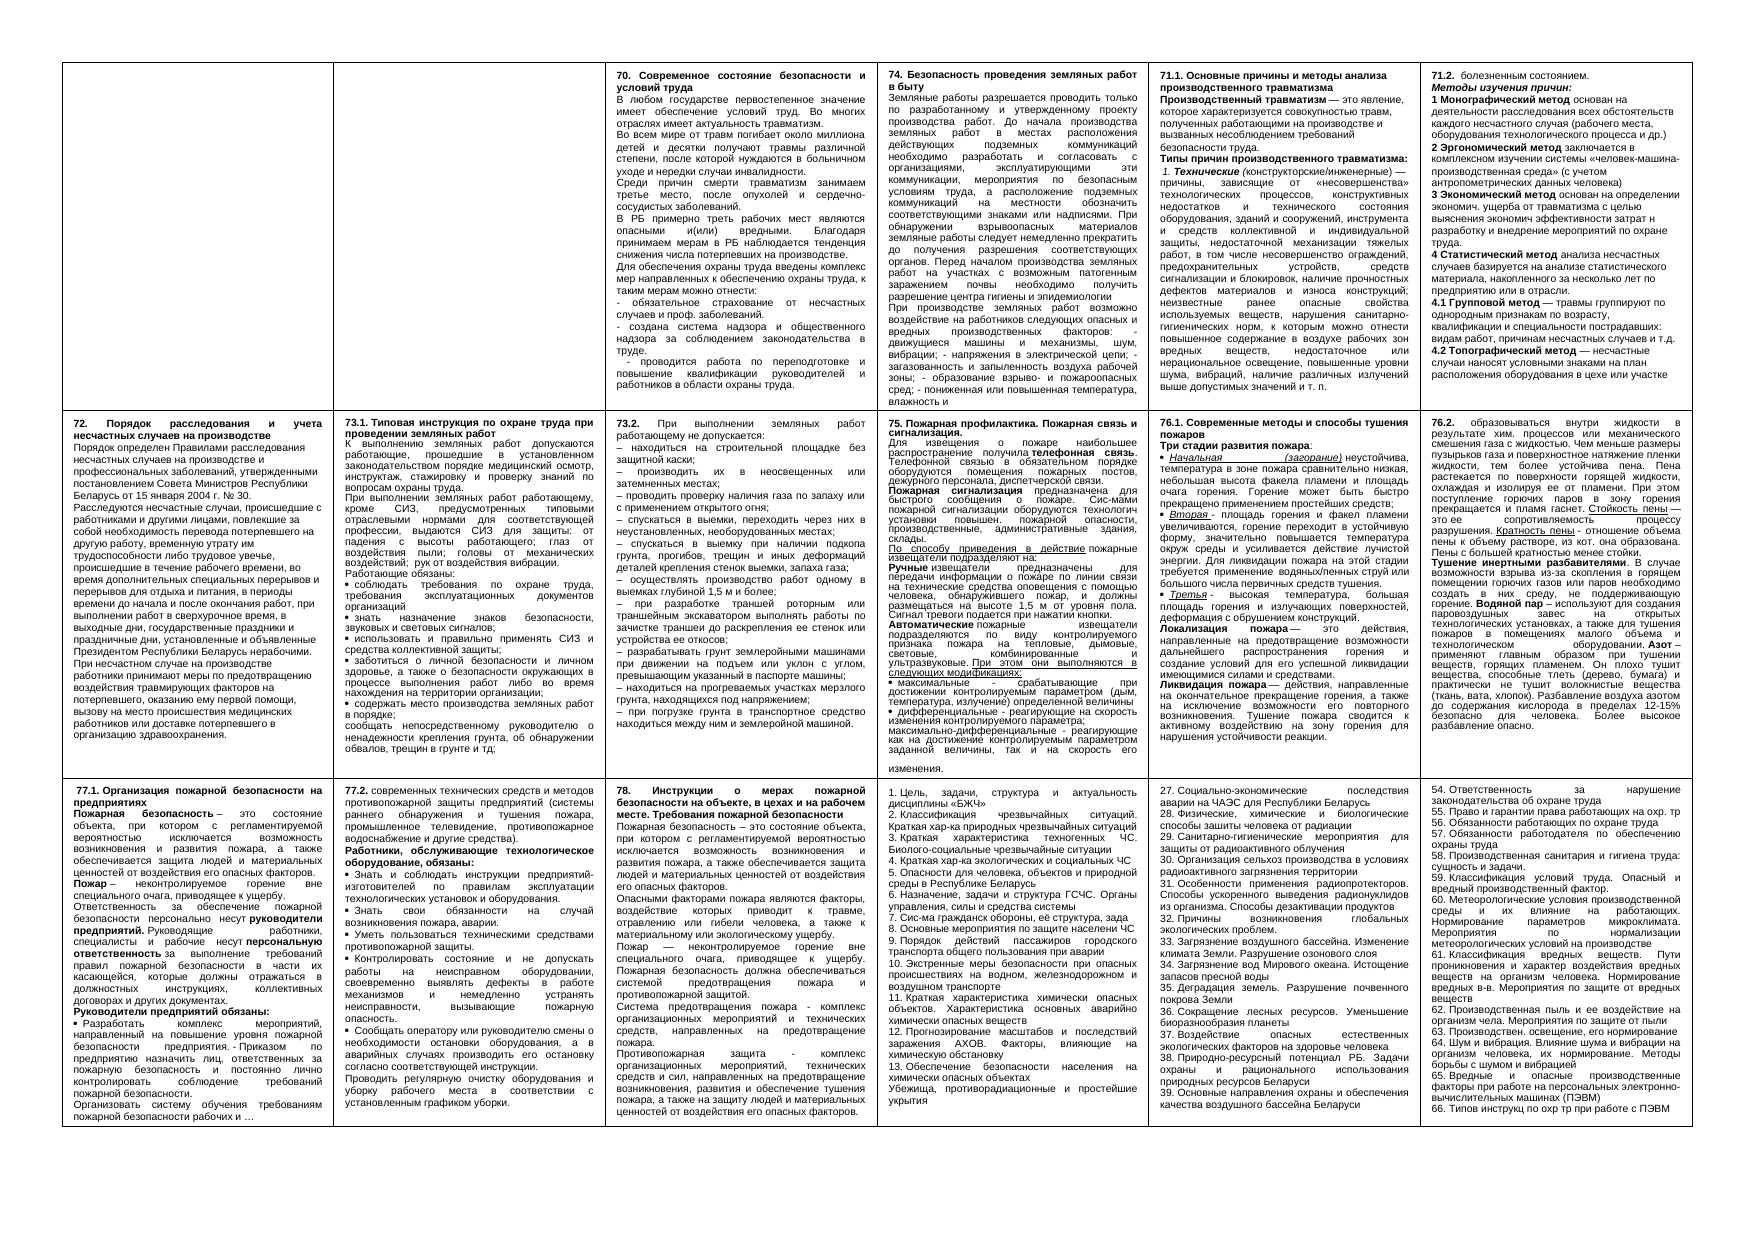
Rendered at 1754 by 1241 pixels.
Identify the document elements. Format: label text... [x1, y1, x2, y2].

table_header 71.2. болезненным состоянием. Методы изучения причин: 1 Монографический метод основан на деятельности расследования всех обстоятельств каждого несчастного случая (рабочего места, оборудования технологического процесса и др.) 2 Эргономический метод заключается в комплексном изучении системы «человек-машина-производственная среда» (с учетом антропометрических данных человека) 3 Экономический метод основан на определении экономич. ущерба от травматизма с целью выяснения экономич эффективности затрат н разработку и внедрение мероприятий по охране труда. 4 Статистический метод анализа несчастных случаев базируется на анализе статистического материала, накопленного за несколько лет по предприятию или в отрасли. 4.1 Групповой метод — травмы группируют по однородным признакам по возрасту, квалификации и специальности пострадавших: видам работ, причинам несчастных случаев и т.д. 4.2 Топографический метод — несчастные случаи наносят условными знаками на план расположения оборудования в цехе или участке [1421, 63, 1692, 410]
table_cell Социально-экономические последствия аварии на ЧАЭС для Республики Беларусь Физические, химические и биологические способы зашиты человека от радиации Санитарно-гигиенические мероприятия для защиты от радиоактивного облучения Организация сельхоз производства в условиях радиоактивного загрязнения территории Особенности применения радиопротекторов. Способы ускоренного выведения радионуклидов из организма. Способы дезактивации продуктов Причины возникновения глобальных экологических проблем. Загрязнение воздушного бассейна. Изменение климата Земли. Разрушение озонового слоя Загрязнение вод Мирового океана. Истощение запасов пресной воды Деградация земель. Разрушение почвенного покрова Земли Сокращение лесных ресурсов. Уменьшение биоразнообразия планеты Воздействие опасных естественных экологических факторов на здоровье человека Природно-ресурсный потенциал РБ. Задачи охраны и рационального использования природных ресурсов Беларуси Основные направления охраны и обеспечения качества воздушного бассейна Беларуси [1149, 779, 1420, 1126]
table_cell 76.2. образовываться внутри жидкости в результате хим. процессов или механического смешения газа с жидкостью. Чем меньше размеры пузырьков газа и поверхностное натяжение пленки жидкости, тем более устойчива пена. Пена растекается по поверхности горящей жидкости, охлаждая и изолируя ее от пламени. При этом поступление горючих паров в зону горения прекращается и пламя гаснет. Стойкость пены — это ее сопротивляемость процессу разрушения. Кратность пены - отношение объема пены к объему растворе, из кот. она образована. Пены с большей кратностью менее стойки. Тушение инертными разбавителями. В случае возможности взрыва из-за скопления в горящем помещении горючих газов или паров необходимо создать в них среду, не поддерживающую горение. Водяной пар – используют для создания паровоздушных завес на открытых технологических установках, а также для тушения пожаров в помещениях малого объема и технологическом оборудовании. Азот – применяют главным образом при тушении веществ, горящих пламенем. Он плохо тушит вещества, способные тлеть (дерево, бумага) и практически не тушит волокнистые вещества (ткань, вата, хлопок). Разбавление воздуха азотом до содержания кислорода в пределах 12-15% безопасно для человека. Более высокое разбавление опасно. [1421, 411, 1692, 778]
table_cell 72. Порядок расследования и учета несчастных случаев на производстве Порядок определен Правилами расследования несчастных случаев на производстве и профессиональных заболеваний, утвержденными постановлением Совета Министров Республики Беларусь от 15 января 2004 г. № 30. Расследуются несчастные случаи, происшедшие с работниками и другими лицами, повлекшие за собой необходимость перевода потерпевшего на другую работу, временную утрату им трудоспособности либо трудовое увечье, происшедшие в течение рабочего времени, во время дополнительных специальных перерывов и перерывов для отдыха и питания, в периоды времени до начала и после окончания работ, при выполнении работ в сверхурочное время, в выходные дни, государственные праздники и праздничные дни, установленные и объявленные Президентом Республики Беларусь нерабочими. При несчастном случае на производстве работники принимают меры по предотвращению воздействия травмирующих факторов на потерпевшего, оказанию ему первой помощи, вызову на место происшествия медицинских работников или доставке потерпевшего в организацию здравоохранения. [63, 411, 333, 778]
table_header 70. Современное состояние безопасности и условий труда В любом государстве первостепенное значение имеет обеспечение условий труд. Во многих отраслях имеет актуальность травматизм. Во всем мире от травм погибает около миллиона детей и десятки получают травмы различной степени, после которой нуждаются в больничном уходе и нередки случаи инвалидности. Среди причин смерти травматизм занимаем третье место, после опухолей и сердечно-сосудистых заболеваний. В РБ примерно треть рабочих мест являются опасными и(или) вредными. Благодаря принимаем мерам в РБ наблюдается тенденция снижения числа потерпевших на производстве. Для обеспечения охраны труда введены комплекс мер направленных к обеспечению охраны труда, к таким мерам можно отнести: - обязательное страхование от несчастных случаев и проф. заболеваний. - создана система надзора и общественного надзора за соблюдением законодательства в труде. - проводится работа по переподготовке и повышение квалификации руководителей и работников в области охраны труда. [606, 63, 877, 410]
table_header 74. Безопасность проведения земляных работ в быту Земляные работы разрешается проводить только по разработанному и утвержденному проекту производства работ. До начала производства земляных работ в местах расположения действующих подземных коммуникаций необходимо разработать и согласовать с организациями, эксплуатирующими эти коммуникации, мероприятия по безопасным условиям труда, а расположение подземных коммуникаций на местности обозначить соответствующими знаками или надписями. При обнаружении взрывоопасных материалов земляные работы следует немедленно прекратить до получения разрешения соответствующих органов. Перед началом производства земляных работ на участках с возможным патогенным заражением почвы необходимо получить разрешение центра гигиены и эпидемиологии При производстве земляных работ возможно воздействие на работников следующих опасных и вредных производственных факторов: - движущиеся машины и механизмы, шум, вибрации; - напряжения в электрической цепи; - загазованность и запыленность воздуха рабочей зоны; - образование взрыво- и пожароопасных сред; - пониженная или повышенная температура, влажность и [878, 63, 1148, 410]
table_cell 77.1. Организация пожарной безопасности на предприятиях Пожарная безопасность – это состояние объекта, при котором с регламентируемой вероятностью исключается возможность возникновения и развития пожара, а также обеспечивается защита людей и материальных ценностей от воздействия его опасных факторов. Пожар – неконтролируемое горение вне специального очага, приводящее к ущербу. Ответственность за обеспечение пожарной безопасности персонально несут руководители предприятий. Руководящие работники, специалисты и рабочие несут персональную ответственность за выполнение требований правил пожарной безопасности в части их касающейся, которые должны отражаться в должностных инструкциях, коллективных договорах и других документах. Руководители предприятий обязаны: Разработать комплекс мероприятий, направленный на повышение уровня пожарной безопасности предприятия. - Приказом по предприятию назначить лиц, ответственных за пожарную безопасность и постоянно лично контролировать соблюдение требований пожарной безопасности. Организовать систему обучения требованиям пожарной безопасности рабочих и … [63, 779, 333, 1126]
table_cell Ответственность за нарушение законодательства об охране труда Право и гарантии права работающих на охр. тр Обязанности работающих по охране труда Обязанности работодателя по обеспечению охраны труда Производственная санитария и гигиена труда: сущность и задачи. Классификация условий труда. Опасный и вредный производственный фактор. Метеорологические условия производственной среды и их влияние на работающих. Нормирование параметров микроклимата. Мероприятия по нормализации метеорологических условий на производстве Классификация вредных веществ. Пути проникновения и характер воздействия вредных веществ на организм человека. Нормирование вредных в-в. Мероприятия по защите от вредных веществ Производственная пыль и ее воздействие на организм чела. Мероприятия по защите от пыли Производствен. освещение, его нормирование Шум и вибрация. Влияние шума и вибрации на организм человека, их нормирование. Методы борьбы с шумом и вибрацией Вредные и опасные производственные факторы при работе на персональных электронно-вычислительных машинах (ПЭВМ) Типов инструкц по охр тр при работе с ПЭВМ [1421, 779, 1692, 1126]
table_cell 76.1. Современные методы и способы тушения пожаров Три стадии развития пожара: Начальная (загорание) неустойчива, температура в зоне пожара сравнительно низкая, небольшая высота факела пламени и площадь очага горения. Горение может быть быстро прекращено применением простейших средств; Вторая - площадь горения и факел пламени увеличиваются, горение переходит в устойчивую форму, значительно повышается температура окруж среды и усиливается действие лучистой энергии. Для ликвидации пожара на этой стадии требуется применение водяных/пенных струй или большого числа первичных средств тушения. Третья - высокая температура, большая площадь горения и излучающих поверхностей, деформация с обрушением конструкций. Локализация пожара — это действия, направленные на предотвращение возможности дальнейшего распространения горения и создание условий для его успешной ликвидации имеющимися силами и средствами. Ликвидация пожара — действия, направленные на окончательное прекращение горения, а также на исключение возможности его повторного возникновения. Тушение пожара сводится к активному воздействию на зону горения для нарушения устойчивости реакции. [1149, 411, 1420, 778]
table_cell 75. Пожарная профилактика. Пожарная связь и сигнализация. Для извещения о пожаре наибольшее распространение получила телефонная связь. Телефонной связью в обязательном порядке оборудуются помещения пожарных постов, дежурного персонала, диспетчерской связи. Пожарная сигнализация предназначена для быстрого сообщения о пожаре. Сис-мами пожарной сигнализации оборудуются технологич установки повышен. пожарной опасности, производственные, административные здания, склады. По способу приведения в действие пожарные извещатели подразделяют на: Ручные извещатели предназначены для передачи информации о пожаре по линии связи на технические средства оповещения с помощью человека, обнаружившего пожар, и должны размещаться на высоте 1,5 м от уровня пола. Сигнал тревоги подается при нажатии кнопки. Автоматические пожарные извещатели подразделяются по виду контролируемого признака пожара на тепловые, дымовые, световые, комбинированные и ультразвуковые. При этом они выполняются в следующих модификациях: максимальные - срабатывающие при достижении контролируемым параметром (дым, температура, излучение) определенной величины дифференциальные - реагирующие на скорость изменения контролируемого параметра; максимально-дифференциальные - реагирующие как на достижение контролируемым параметром заданной величины, так и на скорость его изменения. [878, 411, 1148, 778]
table_cell 73.2. При выполнении земляных работ работающему не допускается: – находиться на строительной площадке без защитной каски; – производить их в неосвещенных или затемненных местах; – проводить проверку наличия газа по запаху или с применением открытого огня; – спускаться в выемки, переходить через них в неустановленных, необорудованных местах; – спускаться в выемку при наличии подкопа грунта, прогибов, трещин и иных деформаций деталей крепления стенок выемки, запаха газа; – осуществлять производство работ одному в выемках глубиной 1,5 м и более; – при разработке траншей роторным или траншейным экскаватором выполнять работы по зачистке траншеи до раскрепления ее стенок или устройства ее откосов; – разрабатывать грунт землеройными машинами при движении на подъем или уклон с углом, превышающим указанный в паспорте машины; – находиться на прогреваемых участках мерзлого грунта, находящихся под напряжением; – при погрузке грунта в транспортное средство находиться между ним и землеройной машиной. [606, 411, 877, 778]
table_header [63, 63, 333, 410]
table_cell Цель, задачи, структура и актуальность дисциплины «БЖЧ» Классификация чрезвычайных ситуаций. Краткая хар-ка природных чрезвычайных ситуаций Краткая характеристика техногенных ЧС. Биолого-социальные чрезвычайные ситуации Краткая хар-ка экологических и социальных ЧС Опасности для человека, объектов и природной среды в Республике Беларусь Назначение, задачи и структура ГСЧС. Органы управления, силы и средства системы Сис-ма гражданск обороны, её структура, зада Основные мероприятия по защите населени ЧС Порядок действий пассажиров городского транспорта общего пользования при аварии Экстренные меры безопасности при опасных происшествиях на водном, железнодорожном и воздушном транспорте Краткая характеристика химически опасных объектов. Характеристика основных аварийно химически опасных веществ Прогнозирование масштабов и последствий заражения АХОВ. Факторы, влияющие на химическую обстановку Обеспечение безопасности населения на химически опасных объектах Убежища, противорадиационные и простейшие укрытия [878, 779, 1148, 1126]
table_header [334, 63, 605, 410]
table_header 71.1. Основные причины и методы анализа производственного травматизма Производственный травматизм — это явление, которое характеризуется совокупностью травм, полученных работающими на производстве и вызванных несоблюдением требований безопасности труда. Типы причин производственного травматизма: 1. Технические (конструкторские/инженерные) — причины, зависящие от «несовершенства» технологических процессов, конструктивных недостатков и технического состояния оборудования, зданий и сооружений, инструмента и средств коллективной и индивидуальной защиты, недостаточной механизации тяжелых работ, в том числе несовершенство ограждений, предохранительных устройств, средств сигнализации и блокировок, наличие прочностных дефектов материалов и износа конструкций; неизвестные ранее опасные свойства используемых веществ, нарушения санитарно-гигиенических норм, к которым можно отнести повышенное содержание в воздухе рабочих зон вредных веществ, недостаточное или нерациональное освещение, повышенные уровни шума, вибраций, наличие различных излучений выше допустимых значений и т. п. [1149, 63, 1420, 410]
table_cell 78. Инструкции о мерах пожарной безопасности на объекте, в цехах и на рабочем месте. Требования пожарной безопасности Пожарная безопасность – это состояние объекта, при котором с регламентируемой вероятностью исключается возможность возникновения и развития пожара, а также обеспечивается защита людей и материальных ценностей от воздействия его опасных факторов. Опасными факторами пожара являются факторы, воздействие которых приводит к травме, отравлению или гибели человека, а также к материальному или экологическому ущербу. Пожар — неконтролируемое горение вне специального очага, приводящее к ущербу. Пожарная безопасность должна обеспечиваться системой предотвращения пожара и противопожарной защитой. Система предотвращения пожара - комплекс организационных мероприятий и технических средств, направленных на предотвращение пожара. Противопожарная защита - комплекс организационных мероприятий, технических средств и сил, направленных на предотвращение возникновения, развития и обеспечение тушения пожара, а также на защиту людей и материальных ценностей от воздействия его опасных факторов. [606, 779, 877, 1126]
table_cell 77.2. современных технических средств и методов противопожарной защиты предприятий (системы раннего обнаружения и тушения пожара, промышленное телевидение, противопожарное водоснабжение и другие средства). Работники, обслуживающие технологическое оборудование, обязаны: Знать и соблюдать инструкции предприятий-изготовителей по правилам эксплуатации технологических установок и оборудования. Знать свои обязанности на случай возникновения пожара, аварии. Уметь пользоваться техническими средствами противопожарной защиты. Контролировать состояние и не допускать работы на неисправном оборудовании, своевременно выявлять дефекты в работе механизмов и немедленно устранять неисправности, вызывающие пожарную опасность. Сообщать оператору или руководителю смены о необходимости остановки оборудования, а в аварийных случаях производить его остановку согласно соответствующей инструкции. Проводить регулярную очистку оборудования и уборку рабочего места в соответствии с установленным графиком уборки. [334, 779, 605, 1126]
table_cell 73.1. Типовая инструкция по охране труда при проведении земляных работ К выполнению земляных работ допускаются работающие, прошедшие в установленном законодательством порядке медицинский осмотр, инструктаж, стажировку и проверку знаний по вопросам охраны труда. При выполнении земляных работ работающему, кроме CИЗ, предусмотренных типовыми отраслевыми нормами для соответствующей профессии, выдаются СИЗ для защиты: от падения с высоты работающего; глаз от воздействия пыли; головы от механических воздействий; рук от воздействия вибрации. Работающие обязаны: соблюдать требования по охране труда, требования эксплуатационных документов организаций знать назначение знаков безопасности, звуковых и световых сигналов; использовать и правильно применять СИЗ и средства коллективной защиты; заботиться о личной безопасности и личном здоровье, а также о безопасности окружающих в процессе выполнения работ либо во время нахождения на территории организации; содержать место производства земляных работ в порядке; сообщать непосредственному руководителю о ненадежности крепления грунта, об обнаружении обвалов, трещин в грунте и тд; [334, 411, 605, 778]
